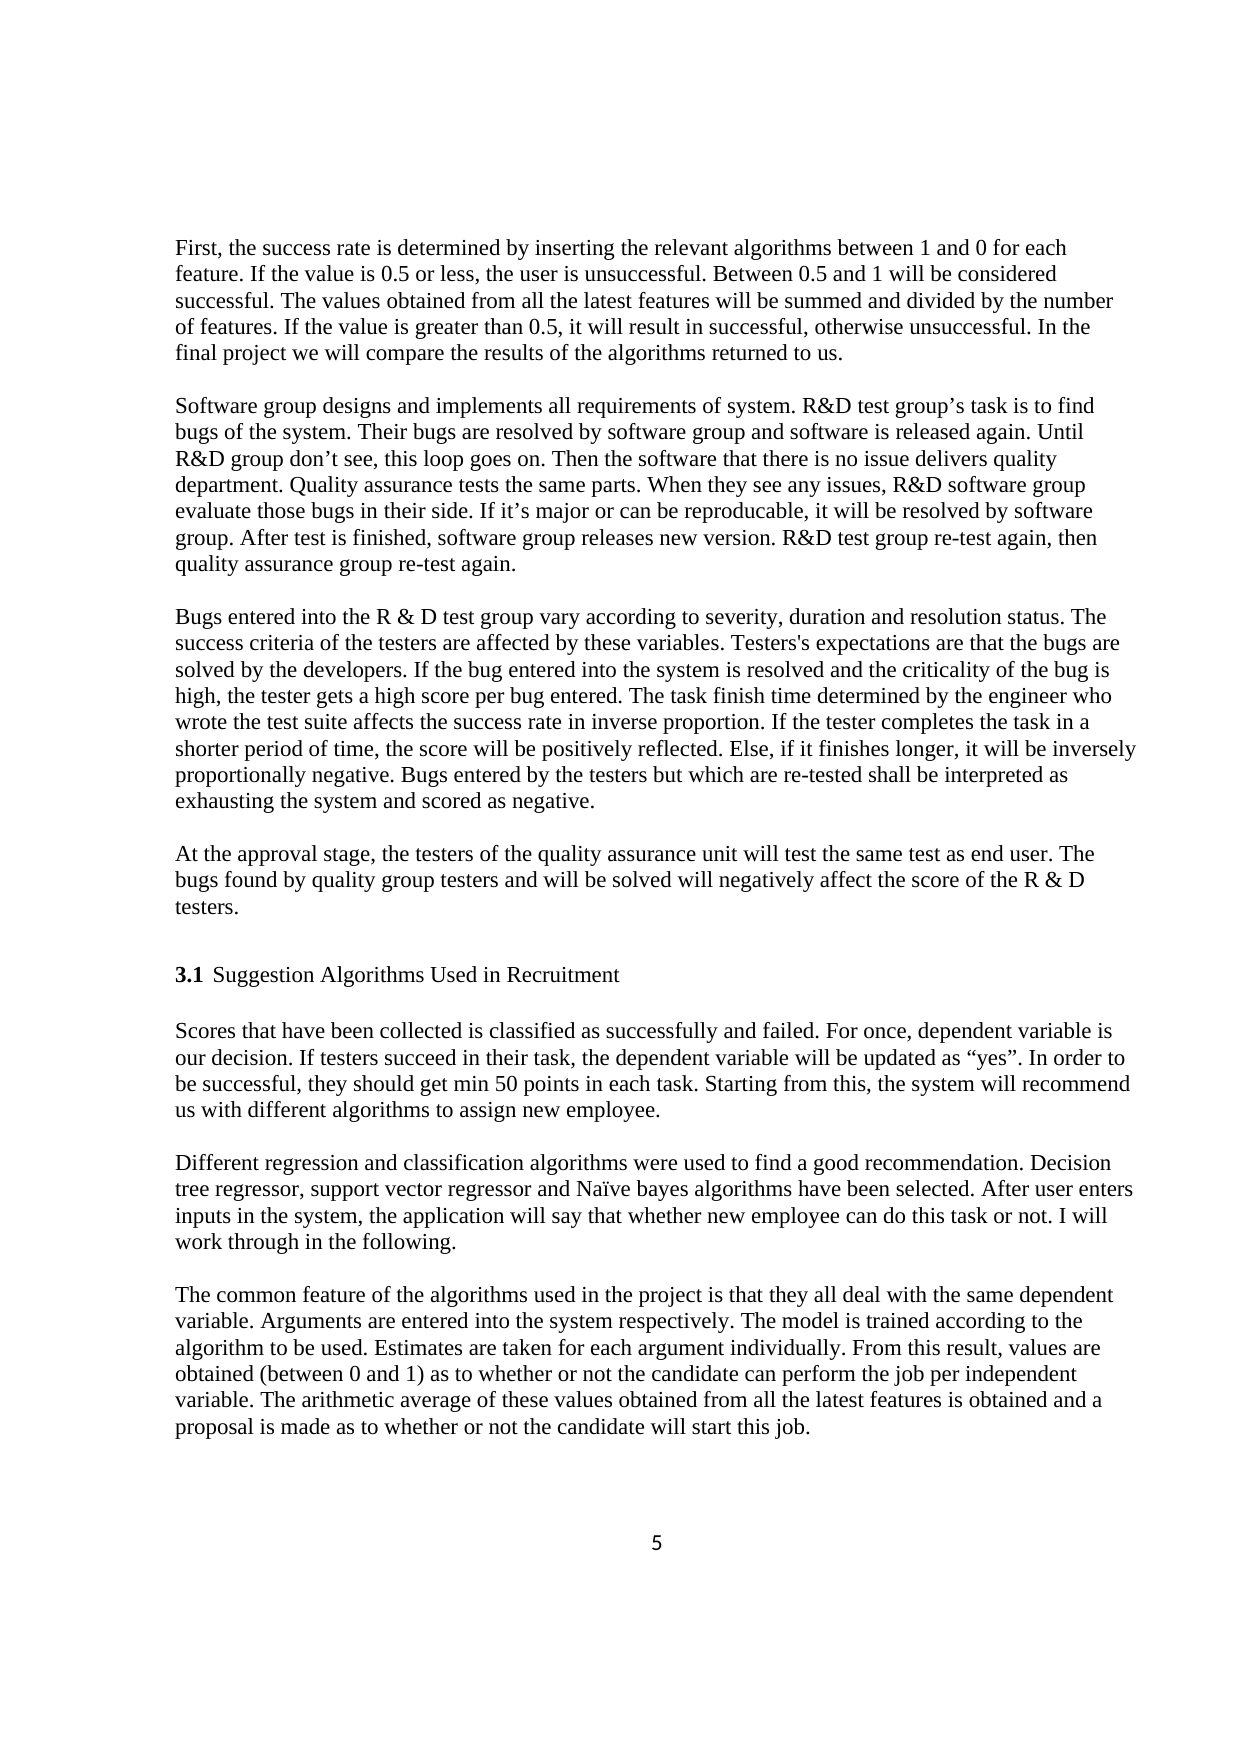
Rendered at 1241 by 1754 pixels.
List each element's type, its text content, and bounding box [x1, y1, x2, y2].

list First, the success rate is determined by inserting the relevant algorithms between 1 and 0 for each feature. If the value is 0.5 or less, the user is unsuccessful. Between 0.5 and 1 will be considered successful. The values ​​obtained from all the latest features will be summed and divided by the number of features. If the value is greater than 0.5, it will result in successful, otherwise unsuccessful. In the final project we will compare the results of the algorithms returned to us. [175, 234, 1138, 366]
list Suggestion Algorithms Used in Recruitment [175, 961, 1138, 987]
list Scores that have been collected is classified as successfully and failed. For once, dependent variable is our decision. If testers succeed in their task, the dependent variable will be updated as “yes”. In order to be successful, they should get min 50 points in each task. Starting from this, the system will recommend us with different algorithms to assign new employee. [175, 1017, 1138, 1123]
list Software group designs and implements all requirements of system. R&D test group’s task is to find bugs of the system. Their bugs are resolved by software group and software is released again. Until R&D group don’t see, this loop goes on. Then the software that there is no issue delivers quality department. Quality assurance tests the same parts. When they see any issues, R&D software group evaluate those bugs in their side. If it’s major or can be reproducable, it will be resolved by software group. After test is finished, software group releases new version. R&D test group re-test again, then quality assurance group re-test again. [175, 392, 1138, 577]
list Different regression and classification algorithms were used to find a good recommendation. Decision tree regressor, support vector regressor and Naïve bayes algorithms have been selected. After user enters inputs in the system, the application will say that whether new employee can do this task or not. I will work through in the following. [175, 1149, 1138, 1254]
list Bugs entered into the R & D test group vary according to severity, duration and resolution status. The success criteria of the testers are affected by these variables. Testers's expectations are that the bugs are solved by the developers. If the bug entered into the system is resolved and the criticality of the bug is high, the tester gets a high score per bug entered. The task finish time determined by the engineer who wrote the test suite affects the success rate in inverse proportion. If the tester completes the task in a shorter period of time, the score will be positively reflected. Else, if it finishes longer, it will be inversely proportionally negative. Bugs entered by the testers but which are re-tested shall be interpreted as exhausting the system and scored as negative. [175, 603, 1138, 814]
list The common feature of the algorithms used in the project is that they all deal with the same dependent variable. Arguments are entered into the system respectively. The model is trained according to the algorithm to be used. Estimates are taken for each argument individually. From this result, values are obtained (between 0 and 1) as to whether or not the candidate can perform the job per independent variable. The arithmetic average of these values obtained from all the latest features is obtained and a proposal is made as to whether or not the candidate will start this job. [175, 1281, 1138, 1439]
list At the approval stage, the testers of the quality assurance unit will test the same test as end user. The bugs found by quality group testers and will be solved will negatively affect the score of the R & D testers. [175, 840, 1138, 919]
